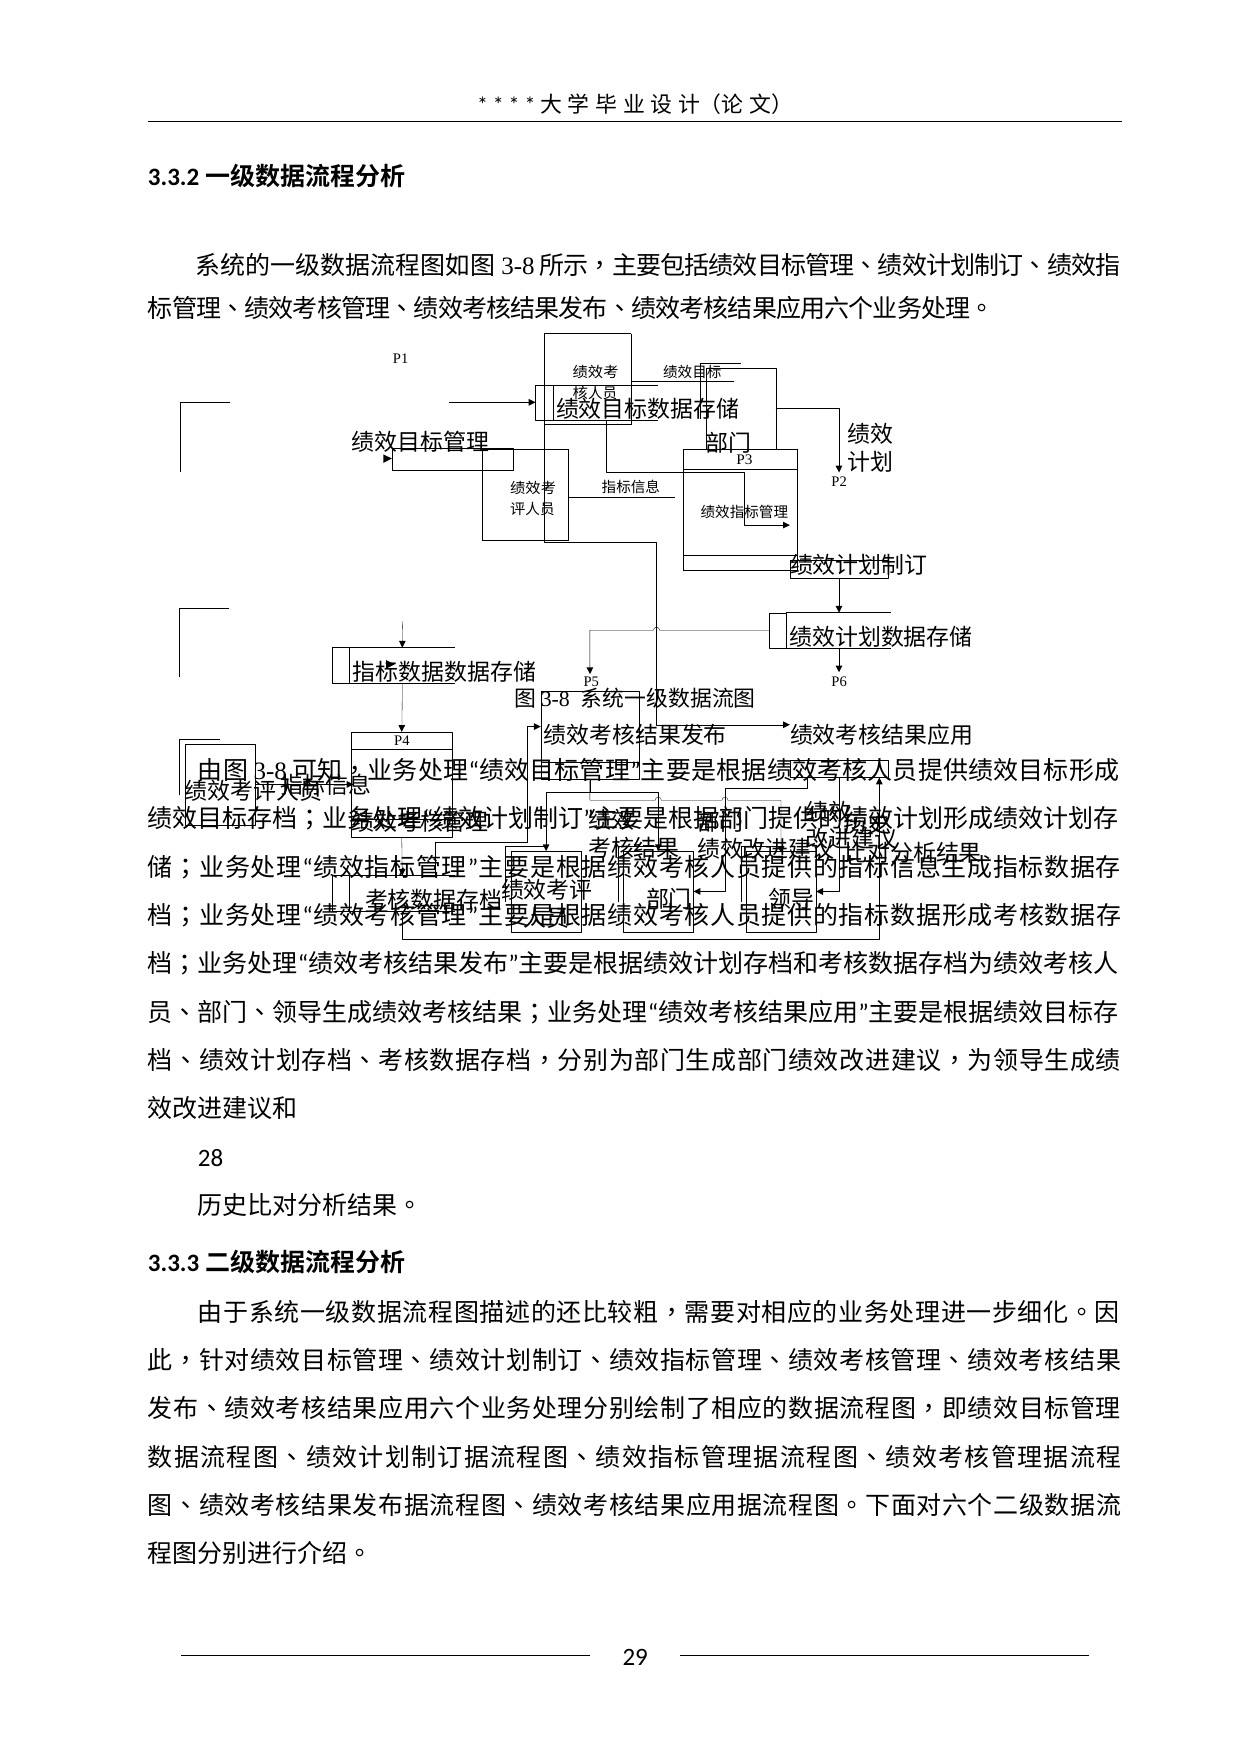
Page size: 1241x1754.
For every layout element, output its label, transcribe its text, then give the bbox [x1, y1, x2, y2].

text 28 [148, 1124, 1122, 1172]
subtitle 3.3.2 一级数据流程分析 [148, 159, 1122, 193]
text 由于系统一级数据流程图描述的还比较粗，需要对相应的业务处理进一步细化。因此，针对绩效目标管理、绩效计划制订、绩效指标管理、绩效考核管理、绩效考核结果发布、绩效考核结果应用六个业务处理分别绘制了相应的数据流程图，即绩效目标管理数据流程图、绩效计划制订据流程图、绩效指标管理据流程图、绩效考核管理据流程图、绩效考核结果发布据流程图、绩效考核结果应用据流程图。下面对六个二级数据流程图分别进行介绍。 [148, 1279, 1122, 1569]
subtitle 3.3.3 二级数据流程分析 [148, 1245, 1122, 1279]
text 历史比对分析结果。 [148, 1172, 1122, 1221]
text 系统的一级数据流程图如图3-8所示，主要包括绩效目标管理、绩效计划制订、绩效指标管理、绩效考核管理、绩效考核结果发布、绩效考核结果应用六个业务处理。 [148, 237, 1122, 324]
text 由图3-8可知，业务处理“绩效目标管理”主要是根据绩效考核人员提供绩效目标形成绩效目标存档；业务处理“绩效计划制订”主要是根据部门提供的绩效计划形成绩效计划存储；业务处理“绩效指标管理”主要是根据绩效考核人员提供的指标信息生成指标数据存档；业务处理“绩效考核管理”主要是根据绩效考核人员提供的指标数据形成考核数据存档；业务处理“绩效考核结果发布”主要是根据绩效计划存档和考核数据存档为绩效考核人员、部门、领导生成绩效考核结果；业务处理“绩效考核结果应用”主要是根据绩效目标存档、绩效计划存档、考核数据存档，分别为部门生成部门绩效改进建议，为领导生成绩效改进建议和 [148, 737, 1122, 1124]
text 图3-8 系统一级数据流图 [148, 679, 1122, 712]
